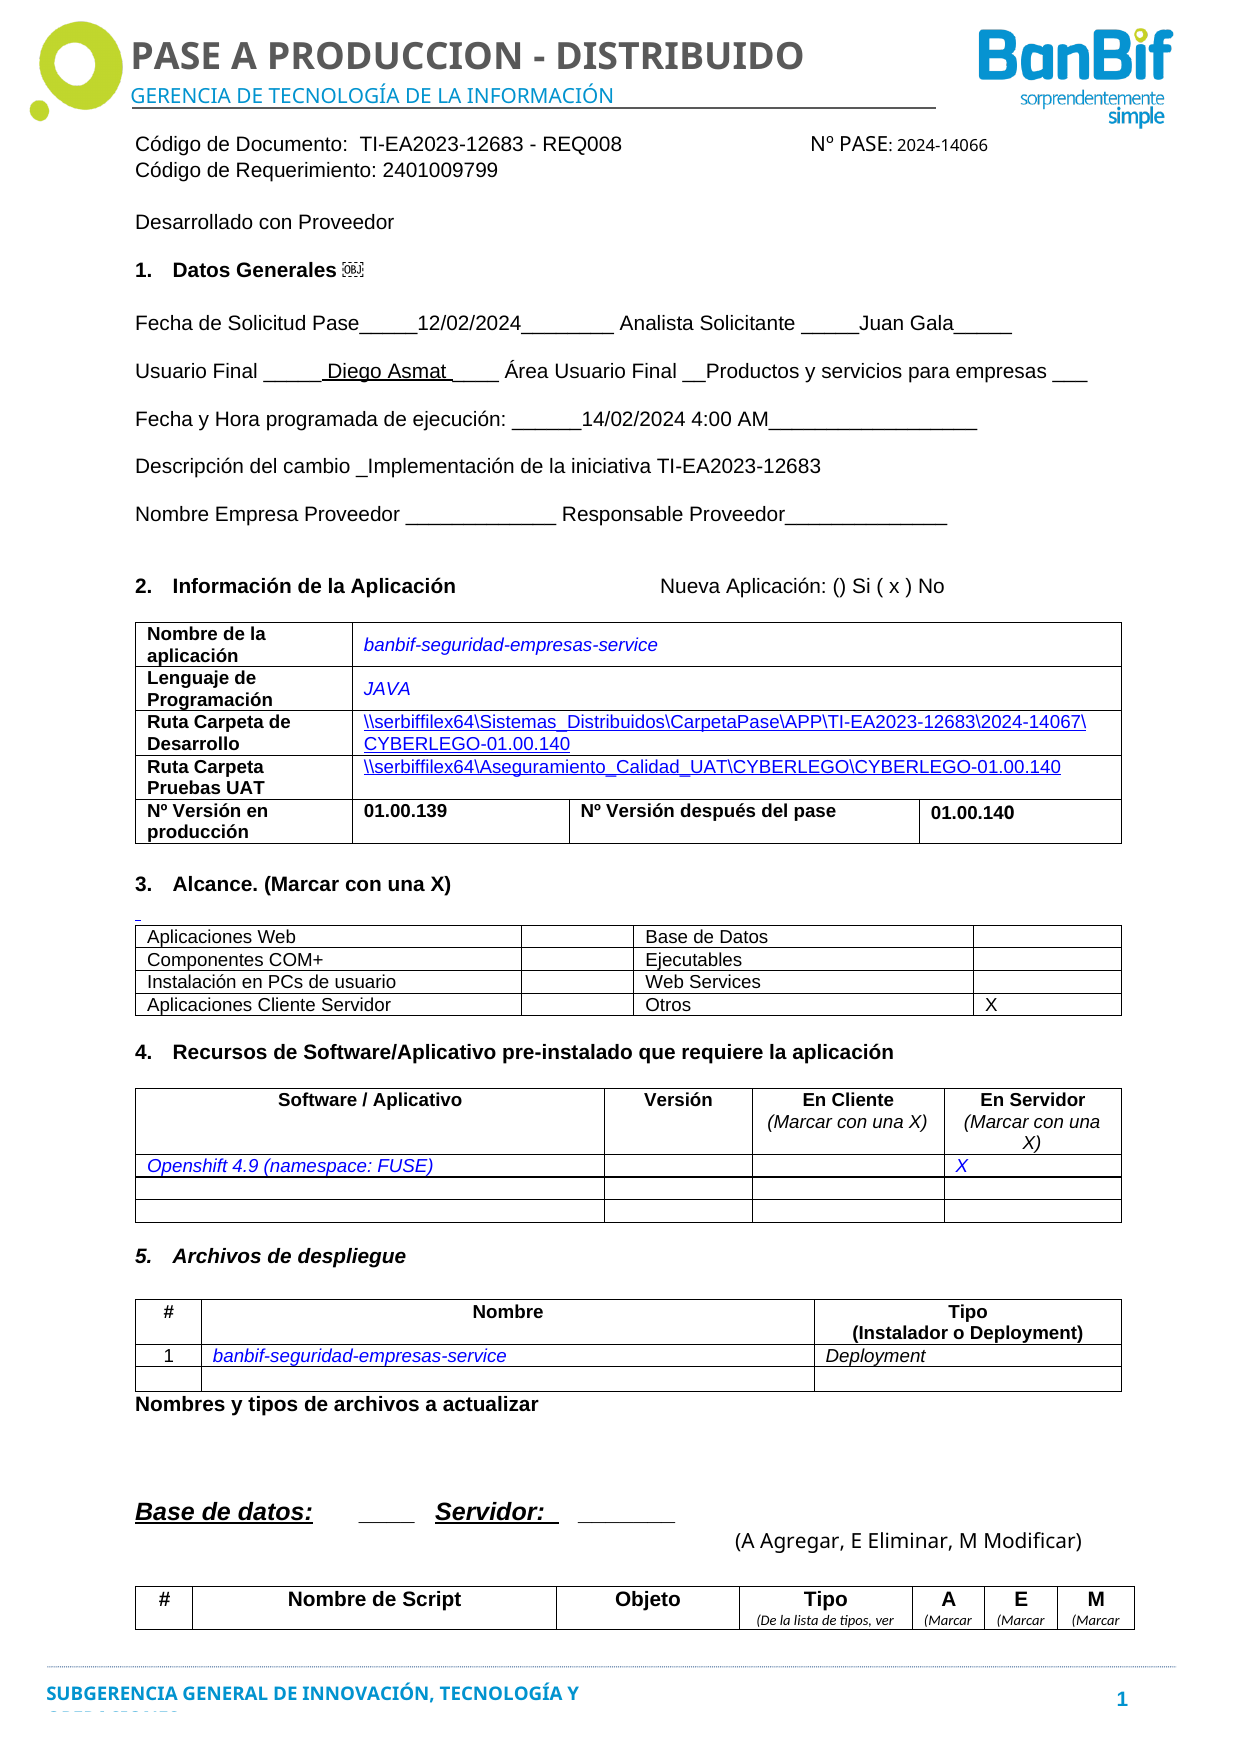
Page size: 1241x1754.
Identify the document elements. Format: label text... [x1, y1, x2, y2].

table_cell 01.00.139 [353, 800, 569, 843]
text Nombres y tipos de archivos a actualizar [135, 1392, 1135, 1416]
text (A Agregar, E Eliminar, M Modificar) [135, 1526, 1135, 1554]
text Código de Documento: TI-EA2023-12683 - REQ008 Nº PASE: 2024-14066 [135, 119, 1135, 158]
table_cell [136, 1367, 201, 1391]
subtitle Archivos de despliegue [135, 1244, 1135, 1268]
list Datos Generales ￼ [135, 258, 1135, 282]
table_cell Aplicaciones Cliente Servidor [136, 994, 521, 1015]
table_cell [522, 971, 633, 992]
table_cell X [974, 994, 1121, 1015]
table_cell Instalación en PCs de usuario [136, 971, 521, 992]
table_header Aplicaciones Web [136, 926, 521, 947]
table_cell [815, 1367, 1121, 1391]
text Descripción del cambio _Implementación de la iniciativa TI-EA2023-12683 [135, 454, 1135, 478]
table_header Objeto [557, 1587, 739, 1628]
text Nombre Empresa Proveedor _____________ Responsable Proveedor______________ [135, 502, 1135, 526]
table_cell [605, 1200, 752, 1222]
table_cell Openshift 4.9 (namespace: FUSE) [136, 1155, 604, 1176]
table_cell X [945, 1155, 1121, 1176]
table_cell [522, 948, 633, 970]
table_header Software / Aplicativo [136, 1089, 604, 1154]
table_cell [136, 1178, 604, 1199]
table_header En Servidor (Marcar con una X) [945, 1089, 1121, 1154]
table_header [522, 926, 633, 947]
subtitle Base de datos: ____ Servidor: _______ [135, 1497, 1135, 1526]
table_cell Nº Versión después del pase [570, 800, 919, 843]
table_cell Ruta Carpeta Pruebas UAT [136, 756, 352, 799]
table_cell \\serbiffilex64\Aseguramiento_Calidad_UAT\CYBERLEGO\CYBERLEGO-01.00.140 [353, 756, 1121, 799]
table_cell [136, 1200, 604, 1222]
table_cell JAVA [353, 667, 1121, 710]
text Fecha de Solicitud Pase_____12/02/2024________ Analista Solicitante _____Juan Gala_____ [135, 311, 1135, 334]
table_header # [136, 1300, 201, 1343]
table_cell Componentes COM+ [136, 948, 521, 970]
table_cell banbif-seguridad-empresas-service [202, 1345, 814, 1366]
table_header En Cliente (Marcar con una X) [753, 1089, 944, 1154]
table_cell Ejecutables [634, 948, 973, 970]
table_cell Web Services [634, 971, 973, 992]
table_header [974, 926, 1121, 947]
table_cell Nº Versión en producción [136, 800, 352, 843]
text Desarrollado con Proveedor [135, 210, 1135, 234]
table_cell [945, 1200, 1121, 1222]
table_cell Otros [634, 994, 973, 1015]
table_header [740, 1587, 912, 1628]
table_cell 1 [136, 1345, 201, 1366]
list Información de la Aplicación Nueva Aplicación: () Si ( x ) No [135, 574, 1135, 598]
table_header Tipo (Instalador o Deployment) [815, 1300, 1121, 1343]
table_cell \\serbiffilex64\Sistemas_Distribuidos\CarpetaPase\APP\TI-EA2023-12683\2024-14067\CYBERLEGO-01.00.140 [353, 711, 1121, 754]
table_header # [136, 1587, 192, 1628]
text Código de Requerimiento: 2401009799 [135, 158, 1135, 182]
list Alcance. (Marcar con una X) [135, 872, 1135, 896]
table_header Nombre de la aplicación [136, 623, 352, 666]
table_cell [945, 1178, 1121, 1199]
table_cell Ruta Carpeta de Desarrollo [136, 711, 352, 754]
table_cell [753, 1178, 944, 1199]
picture [975, 16, 1177, 138]
table_cell [202, 1367, 814, 1391]
table_cell [605, 1178, 752, 1199]
table_cell Lenguaje de Programación [136, 667, 352, 710]
table_cell [753, 1200, 944, 1222]
table_cell [753, 1155, 944, 1176]
table_header Base de Datos [634, 926, 973, 947]
picture [23, 14, 133, 130]
table_cell [974, 971, 1121, 992]
text Fecha y Hora programada de ejecución: ______14/02/2024 4:00 AM__________________ [135, 406, 1135, 430]
list Recursos de Software/Aplicativo pre-instalado que requiere la aplicación [135, 1040, 1135, 1064]
table_header Versión [605, 1089, 752, 1154]
table_cell Deployment [815, 1345, 1121, 1366]
table_header banbif-seguridad-empresas-service [353, 623, 1121, 666]
table_cell [605, 1155, 752, 1176]
table_cell 01.00.140 [920, 800, 1121, 843]
table_cell [974, 948, 1121, 970]
table_header Nombre [202, 1300, 814, 1343]
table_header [985, 1587, 1057, 1628]
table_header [913, 1587, 984, 1628]
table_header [1058, 1587, 1134, 1628]
text Usuario Final _____ Diego Asmat ____ Área Usuario Final __Productos y servicios para empresas ___ [135, 358, 1135, 382]
table_cell [522, 994, 633, 1015]
table_header Nombre de Script [193, 1587, 556, 1628]
